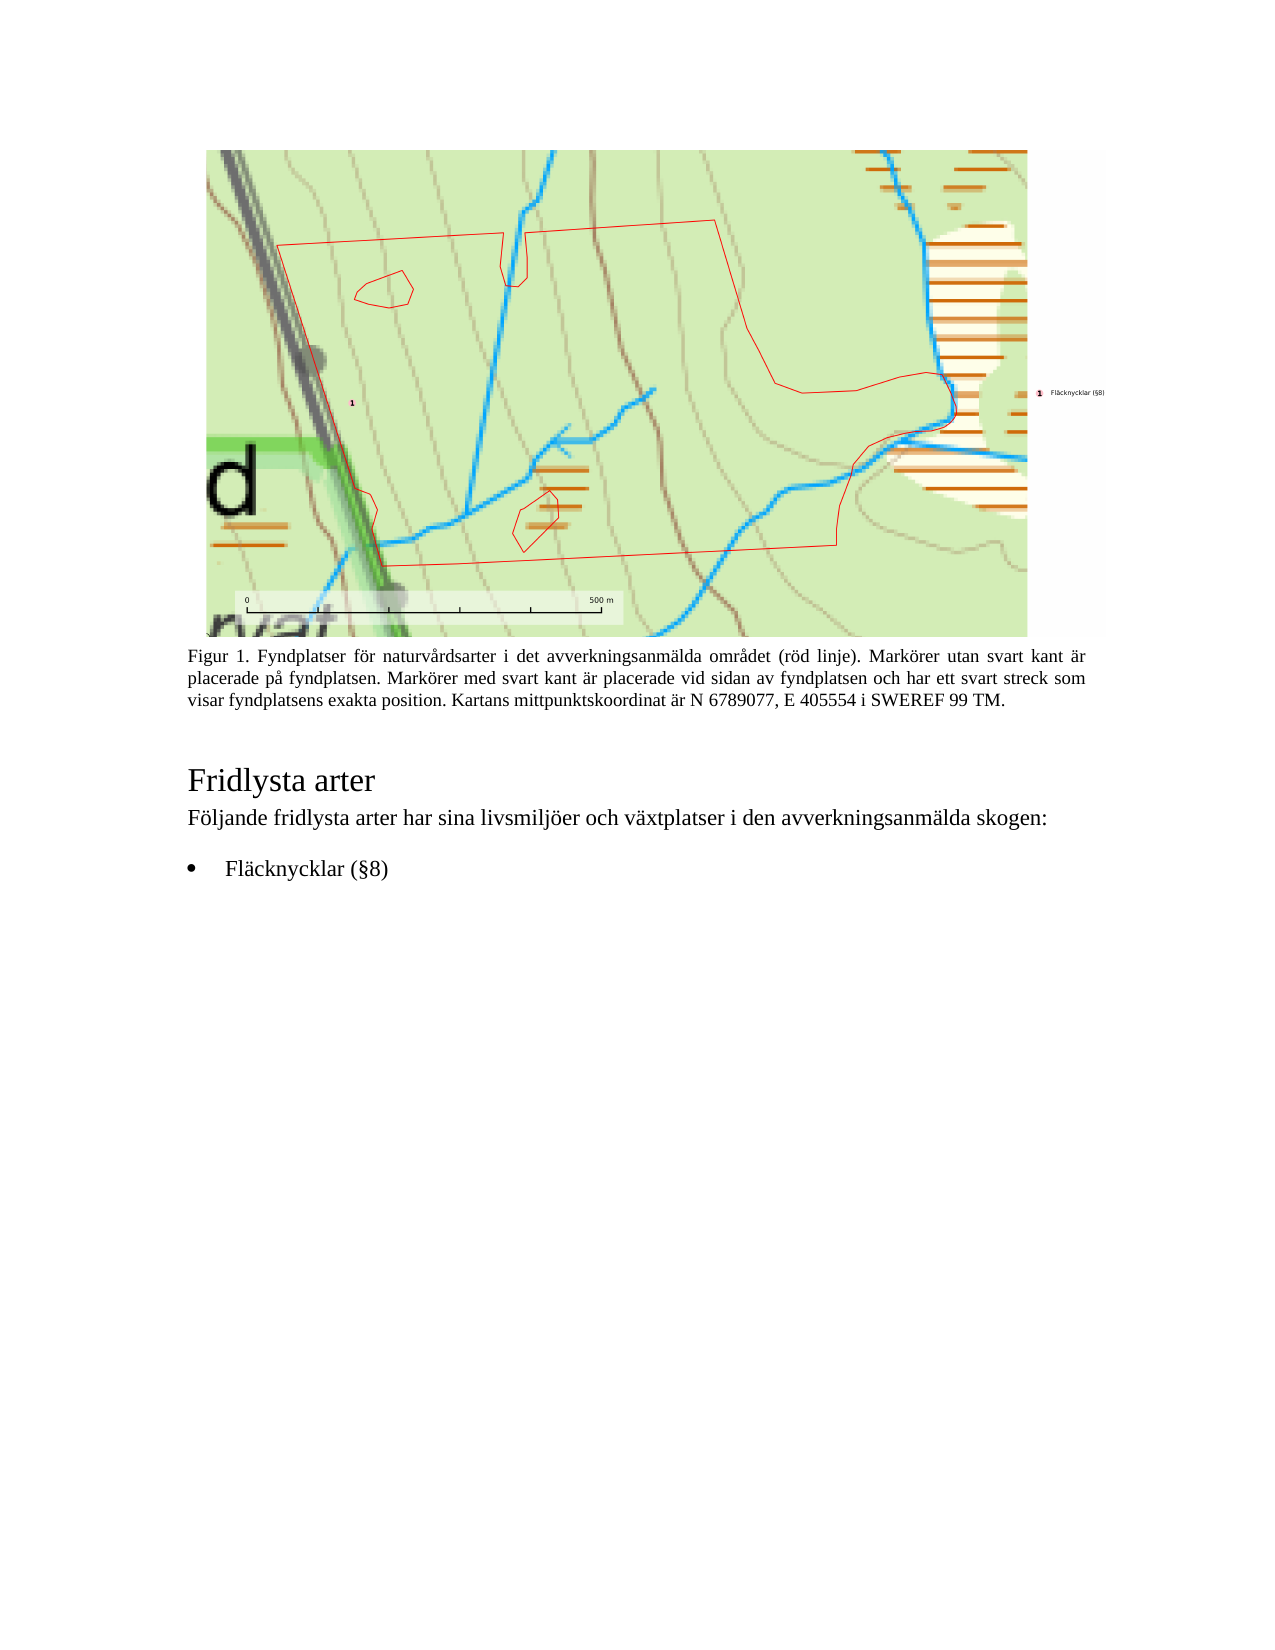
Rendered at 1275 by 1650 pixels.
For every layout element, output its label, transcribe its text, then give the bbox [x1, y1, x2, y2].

subtitle Fridlysta arter [187, 760, 1087, 798]
text Figur 1. Fyndplatser för naturvårdsarter i det avverkningsanmälda området (röd linje). Markörer utan svart kant är placerade på fyndplatsen. Markörer med svart kant är placerade vid sidan av fyndplatsen och har ett svart streck som visar fyndplatsens exakta position. Kartans mittpunktskoordinat är N 6789077, E 405554 i SWEREF 99 TM. [187, 645, 1087, 710]
list Fläcknycklar (§8) [187, 855, 1087, 881]
picture [206, 150, 1107, 637]
text Följande fridlysta arter har sina livsmiljöer och växtplatser i den avverkningsanmälda skogen: [187, 804, 1087, 830]
